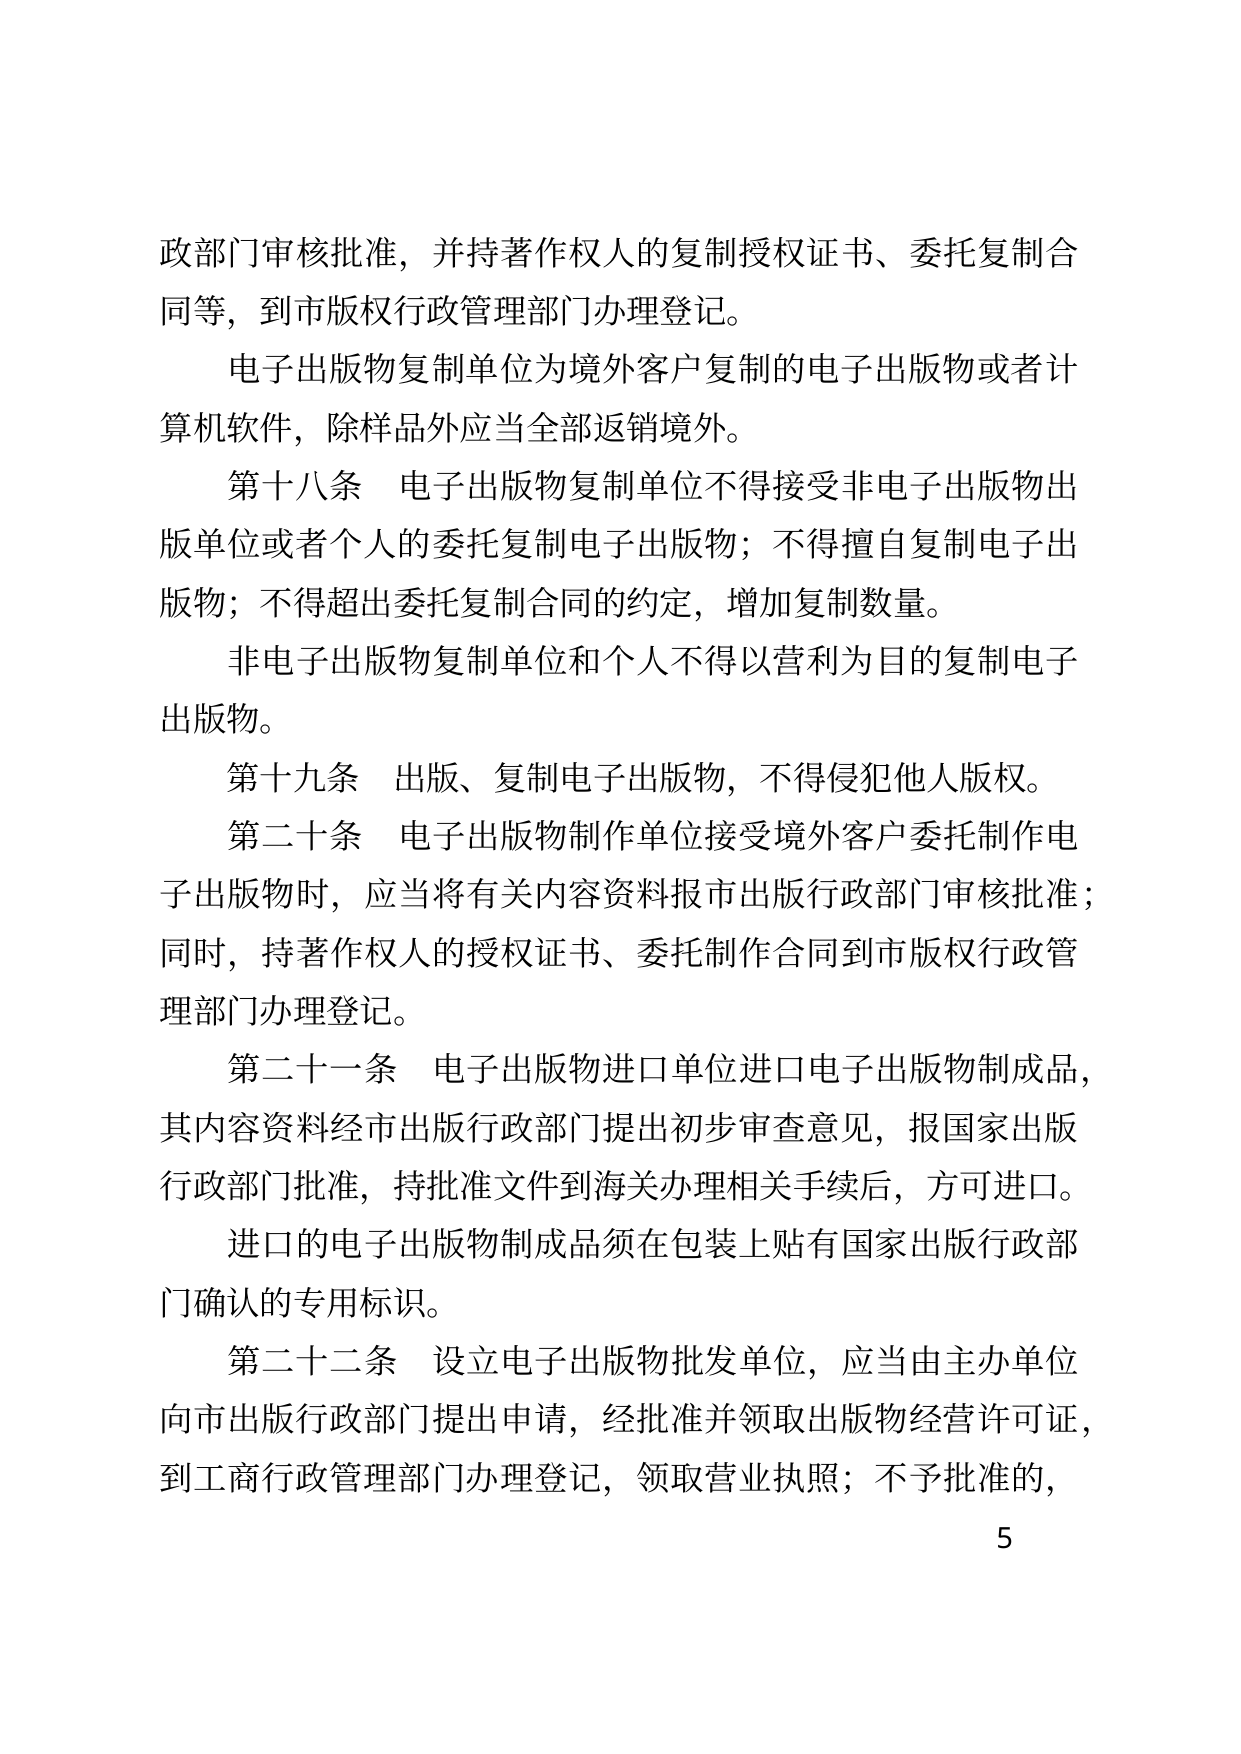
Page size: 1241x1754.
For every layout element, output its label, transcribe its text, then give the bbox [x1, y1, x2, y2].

text 第十九条 出版、复制电子出版物，不得侵犯他人版权。 [159, 743, 1081, 802]
text 非电子出版物复制单位和个人不得以营利为目的复制电子出版物。 [159, 627, 1081, 743]
text 第十八条 电子出版物复制单位不得接受非电子出版物出版单位或者个人的委托复制电子出版物；不得擅自复制电子出版物；不得超出委托复制合同的约定，增加复制数量。 [159, 452, 1081, 627]
text 电子出版物复制单位为境外客户复制的电子出版物或者计算机软件，除样品外应当全部返销境外。 [159, 335, 1081, 452]
text 第二十一条 电子出版物进口单位进口电子出版物制成品，其内容资料经市出版行政部门提出初步审查意见，报国家出版行政部门批准，持批准文件到海关办理相关手续后，方可进口。 [159, 1035, 1081, 1210]
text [159, 1327, 1081, 1502]
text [159, 218, 1081, 335]
text 第二十条 电子出版物制作单位接受境外客户委托制作电子出版物时，应当将有关内容资料报市出版行政部门审核批准；同时，持著作权人的授权证书、委托制作合同到市版权行政管理部门办理登记。 [159, 802, 1081, 1035]
text 进口的电子出版物制成品须在包装上贴有国家出版行政部门确认的专用标识。 [159, 1210, 1081, 1327]
